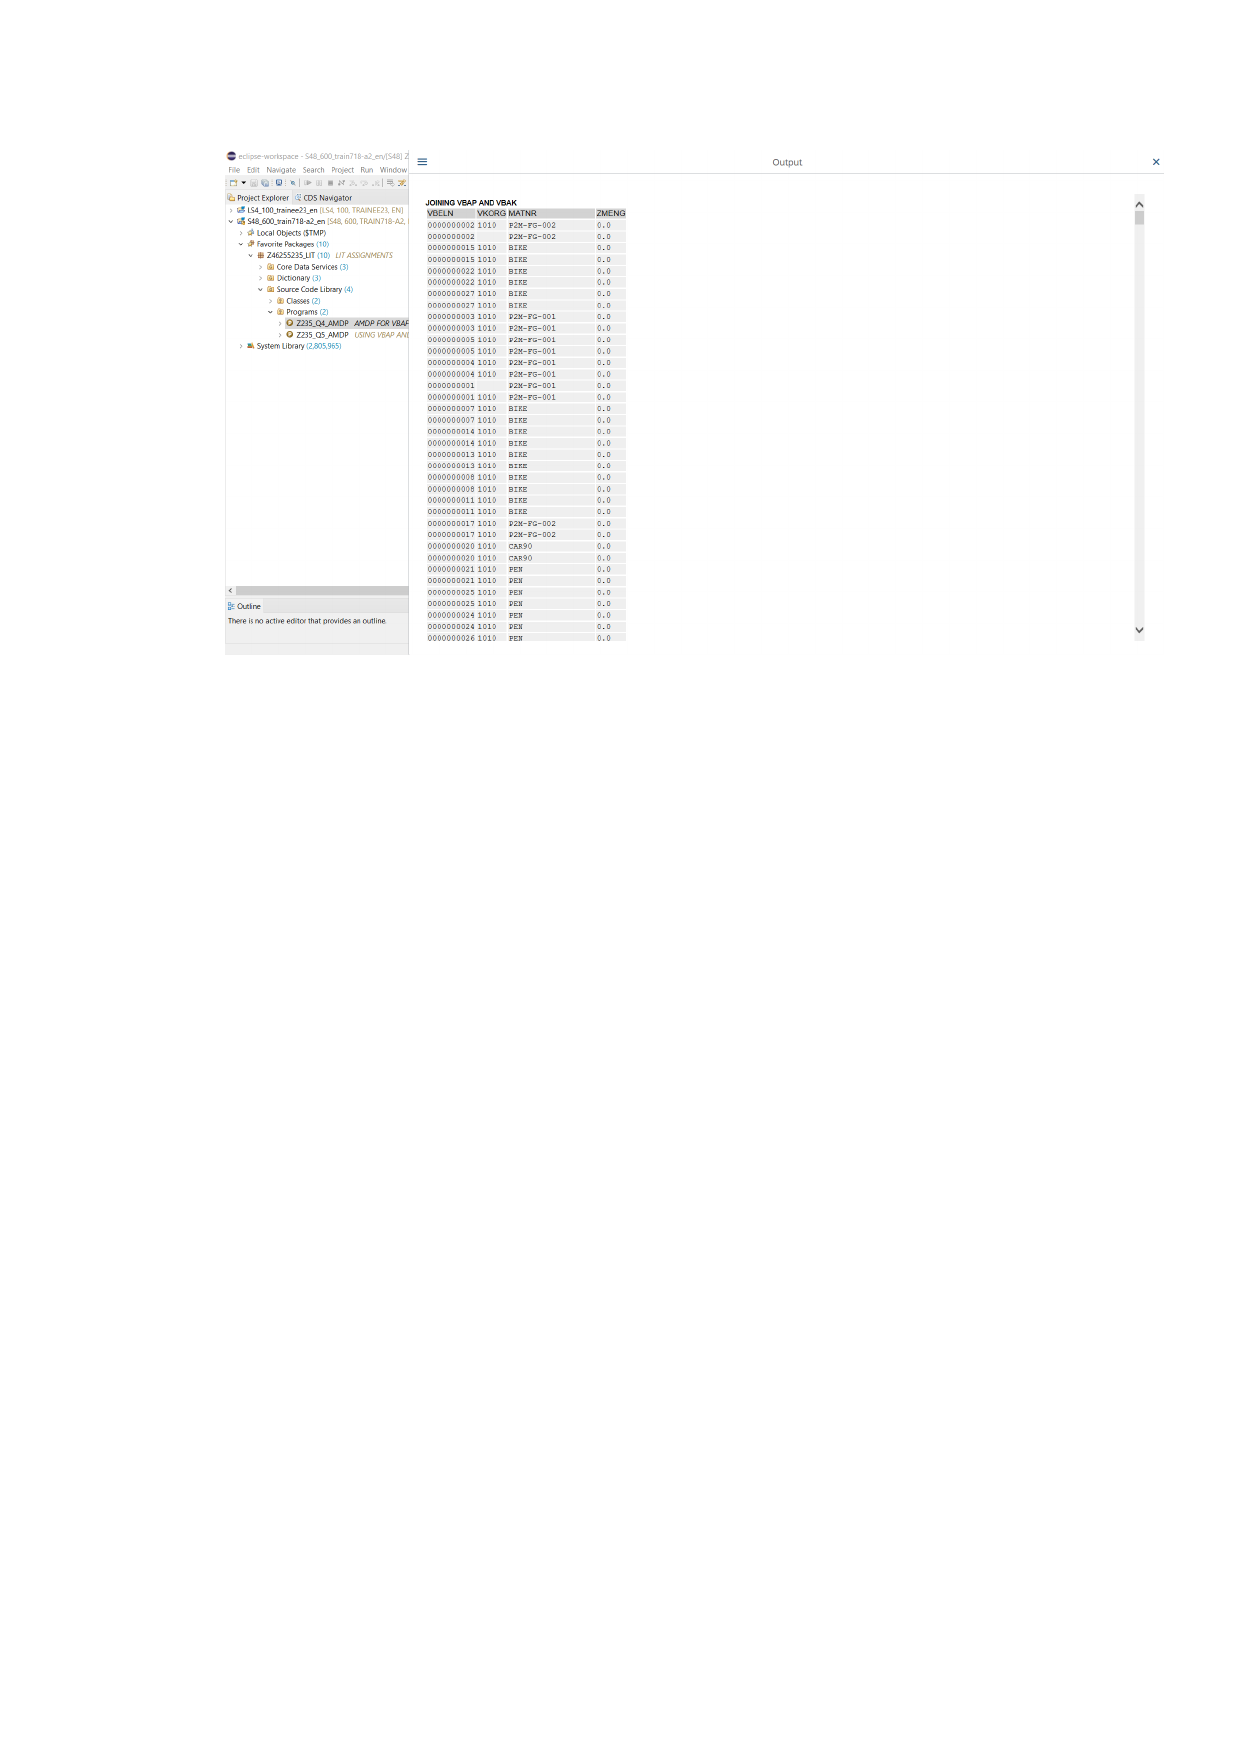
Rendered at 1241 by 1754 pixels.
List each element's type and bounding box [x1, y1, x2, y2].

picture [225, 150, 1164, 655]
